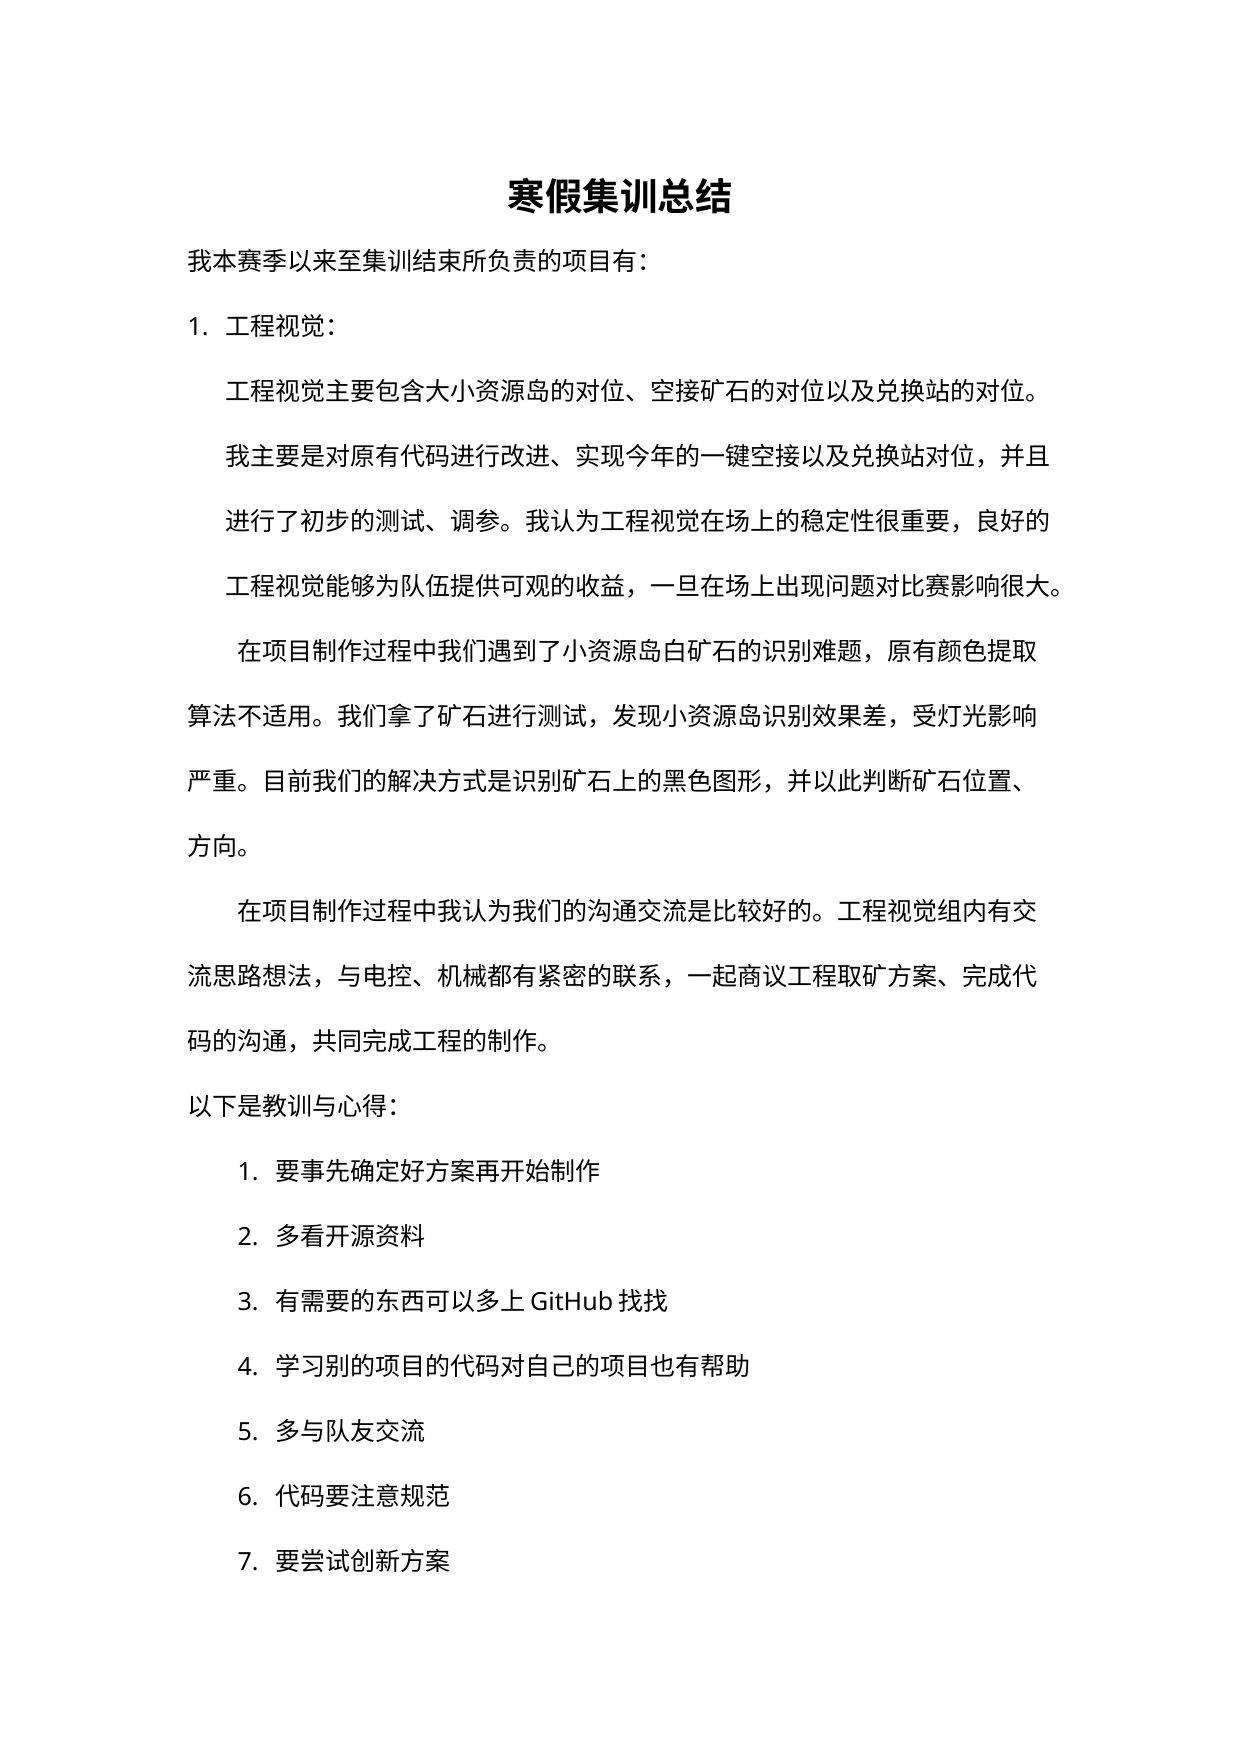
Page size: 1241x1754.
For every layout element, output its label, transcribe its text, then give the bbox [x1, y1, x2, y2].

list 代码要注意规范 [237, 1462, 1053, 1527]
list 工程视觉： [187, 292, 1053, 357]
list 有需要的东西可以多上GitHub找找 [237, 1267, 1053, 1332]
list 多看开源资料 [237, 1202, 1053, 1267]
list 要事先确定好方案再开始制作 [237, 1137, 1053, 1202]
text 以下是教训与心得： [187, 1072, 1053, 1137]
text 在项目制作过程中我们遇到了小资源岛白矿石的识别难题，原有颜色提取算法不适用。我们拿了矿石进行测试，发现小资源岛识别效果差，受灯光影响严重。目前我们的解决方式是识别矿石上的黑色图形，并以此判断矿石位置、方向。 [187, 617, 1053, 877]
list 要尝试创新方案 [237, 1527, 1053, 1592]
list 工程视觉主要包含大小资源岛的对位、空接矿石的对位以及兑换站的对位。我主要是对原有代码进行改进、实现今年的一键空接以及兑换站对位，并且进行了初步的测试、调参。我认为工程视觉在场上的稳定性很重要，良好的工程视觉能够为队伍提供可观的收益，一旦在场上出现问题对比赛影响很大。 [225, 357, 1053, 617]
text 在项目制作过程中我认为我们的沟通交流是比较好的。工程视觉组内有交流思路想法，与电控、机械都有紧密的联系，一起商议工程取矿方案、完成代码的沟通，共同完成工程的制作。 [187, 877, 1053, 1072]
text 寒假集训总结 [187, 162, 1053, 227]
list 多与队友交流 [237, 1397, 1053, 1462]
list 学习别的项目的代码对自己的项目也有帮助 [237, 1332, 1053, 1397]
text 我本赛季以来至集训结束所负责的项目有： [187, 227, 1053, 292]
